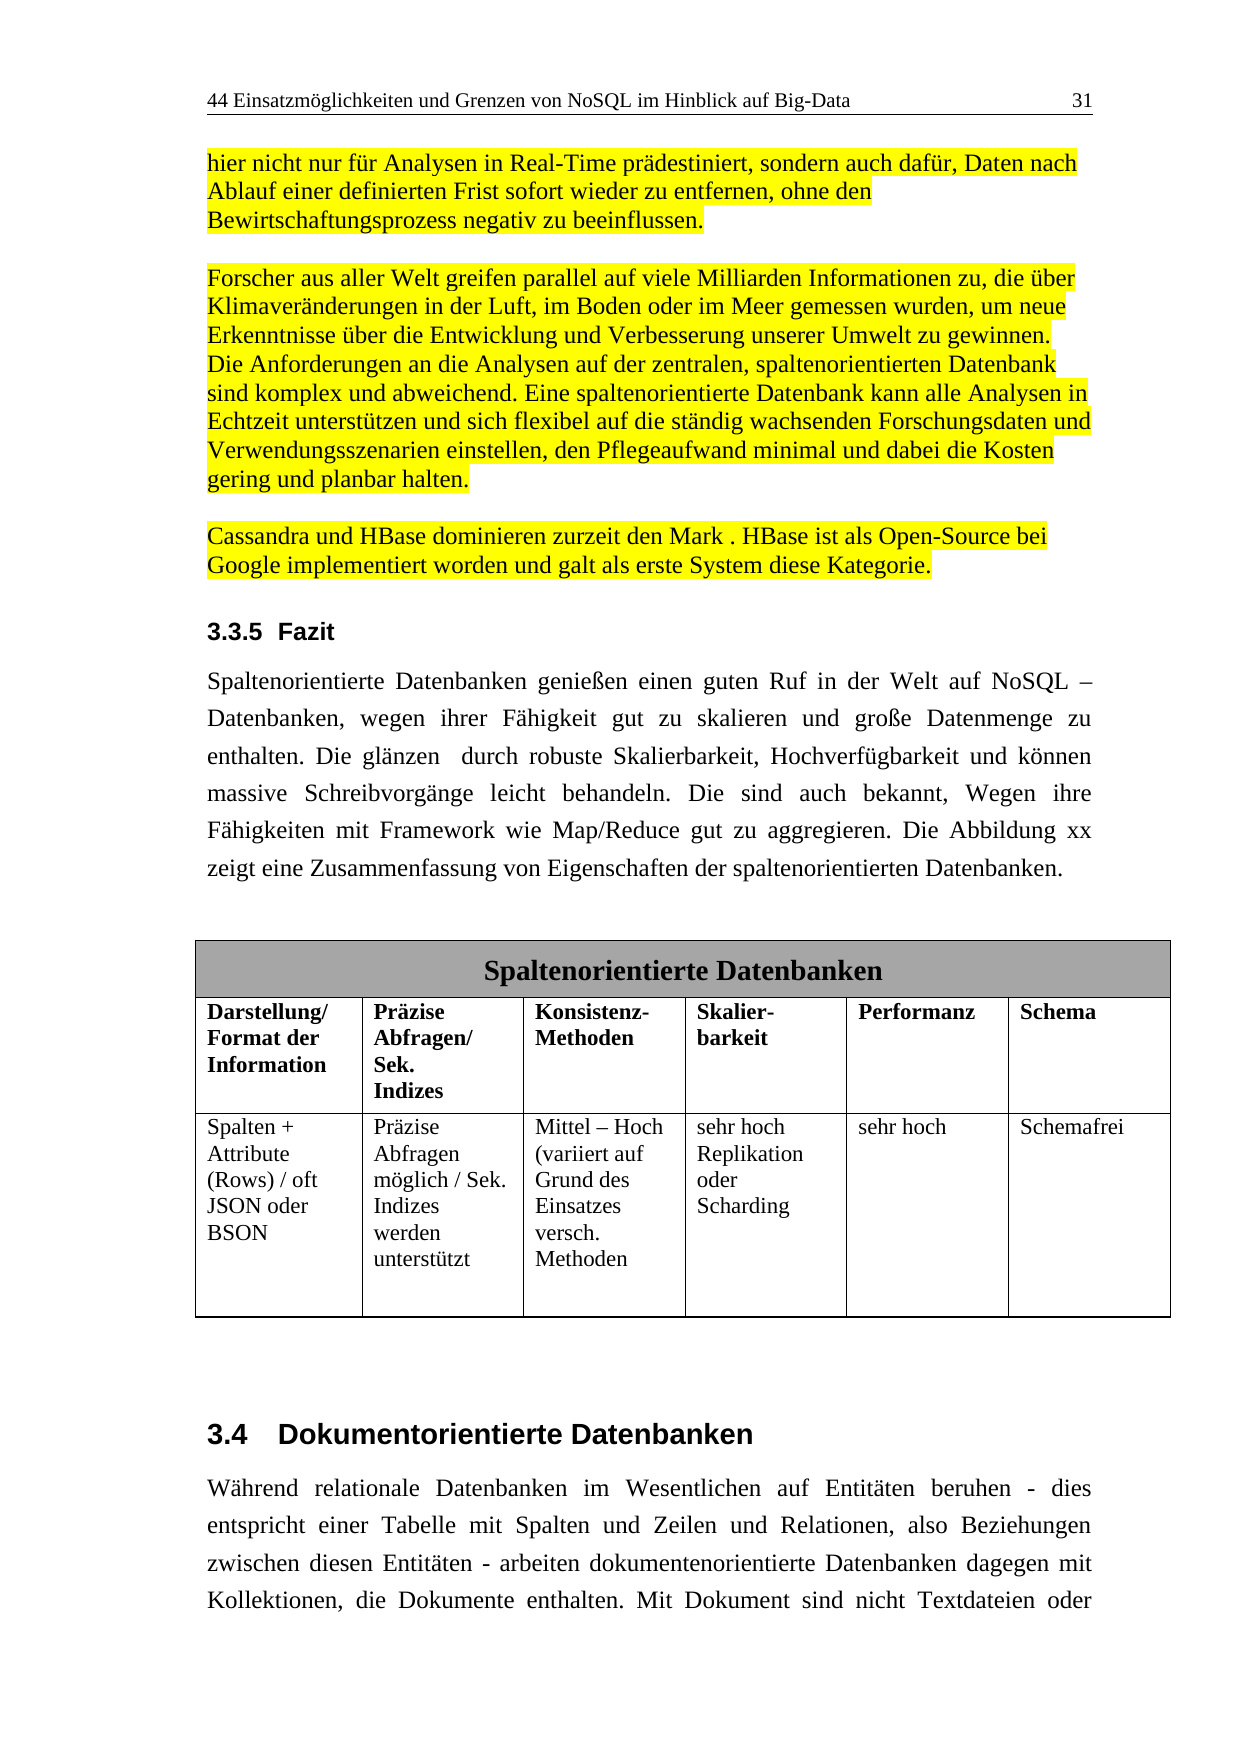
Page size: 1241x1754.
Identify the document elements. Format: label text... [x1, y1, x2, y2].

subtitle Dokumentorientierte Datenbanken [207, 1417, 1093, 1451]
table_cell Präzise Abfragen möglich / Sek. Indizes werden unterstützt [363, 1114, 523, 1316]
table_cell Darstellung/ Format der Information [196, 998, 362, 1112]
table_cell Spalten + Attribute (Rows) / oft JSON oder BSON [196, 1114, 362, 1316]
table_header Spaltenorientierte Datenbanken [196, 941, 1170, 997]
table_cell Performanz [847, 998, 1008, 1112]
table_cell Konsistenz- Methoden [524, 998, 685, 1112]
table_cell Schemafrei [1009, 1114, 1170, 1316]
subtitle Fazit [207, 616, 1093, 645]
text Spaltenorientierte Datenbanken genießen einen guten Ruf in der Welt auf NoSQL –Datenbanken, wegen ihrer Fähigkeit gut zu skalieren und große Datenmenge zu enthalten. Die glänzen durch robuste Skalierbarkeit, Hochverfügbarkeit und können massive Schreibvorgänge leicht behandeln. Die sind auch bekannt, Wegen ihre Fähigkeiten mit Framework wie Map/Reduce gut zu aggregieren. Die Abbildung xx zeigt eine Zusammenfassung von Eigenschaften der spaltenorientierten Datenbanken. [207, 666, 1093, 881]
table_cell Präzise Abfragen/ Sek. Indizes [363, 998, 523, 1112]
table_cell Skalier-barkeit [686, 998, 846, 1112]
text Cassandra und HBase dominieren zurzeit den Mark . HBase ist als Open-Source bei Google implementiert worden und galt als erste System diese Kategorie. [932, 521, 1093, 579]
table_cell sehr hoch Replikation oder Scharding [686, 1114, 846, 1316]
table_cell Schema [1009, 998, 1170, 1112]
table_cell Mittel – Hoch (variiert auf Grund des Einsatzes versch. Methoden [524, 1114, 685, 1316]
text Forscher aus aller Welt greifen parallel auf viele Milliarden Informationen zu, die über Klimaveränderungen in der Luft, im Boden oder im Meer gemessen wurden, um neue Erkenntnisse über die Entwicklung und Verbesserung unserer Umwelt zu gewinnen. Die Anforderungen an die Analysen auf der zentralen, spaltenorientierten Datenbank sind komplex und abweichend. Eine spaltenorientierte Datenbank kann alle Analysen in Echtzeit unterstützen und sich flexibel auf die ständig wachsenden Forschungsdaten und Verwendungsszenarien einstellen, den Pflegeaufwand minimal und dabei die Kosten gering und planbar halten. [469, 263, 1093, 493]
table_cell sehr hoch [847, 1114, 1008, 1316]
